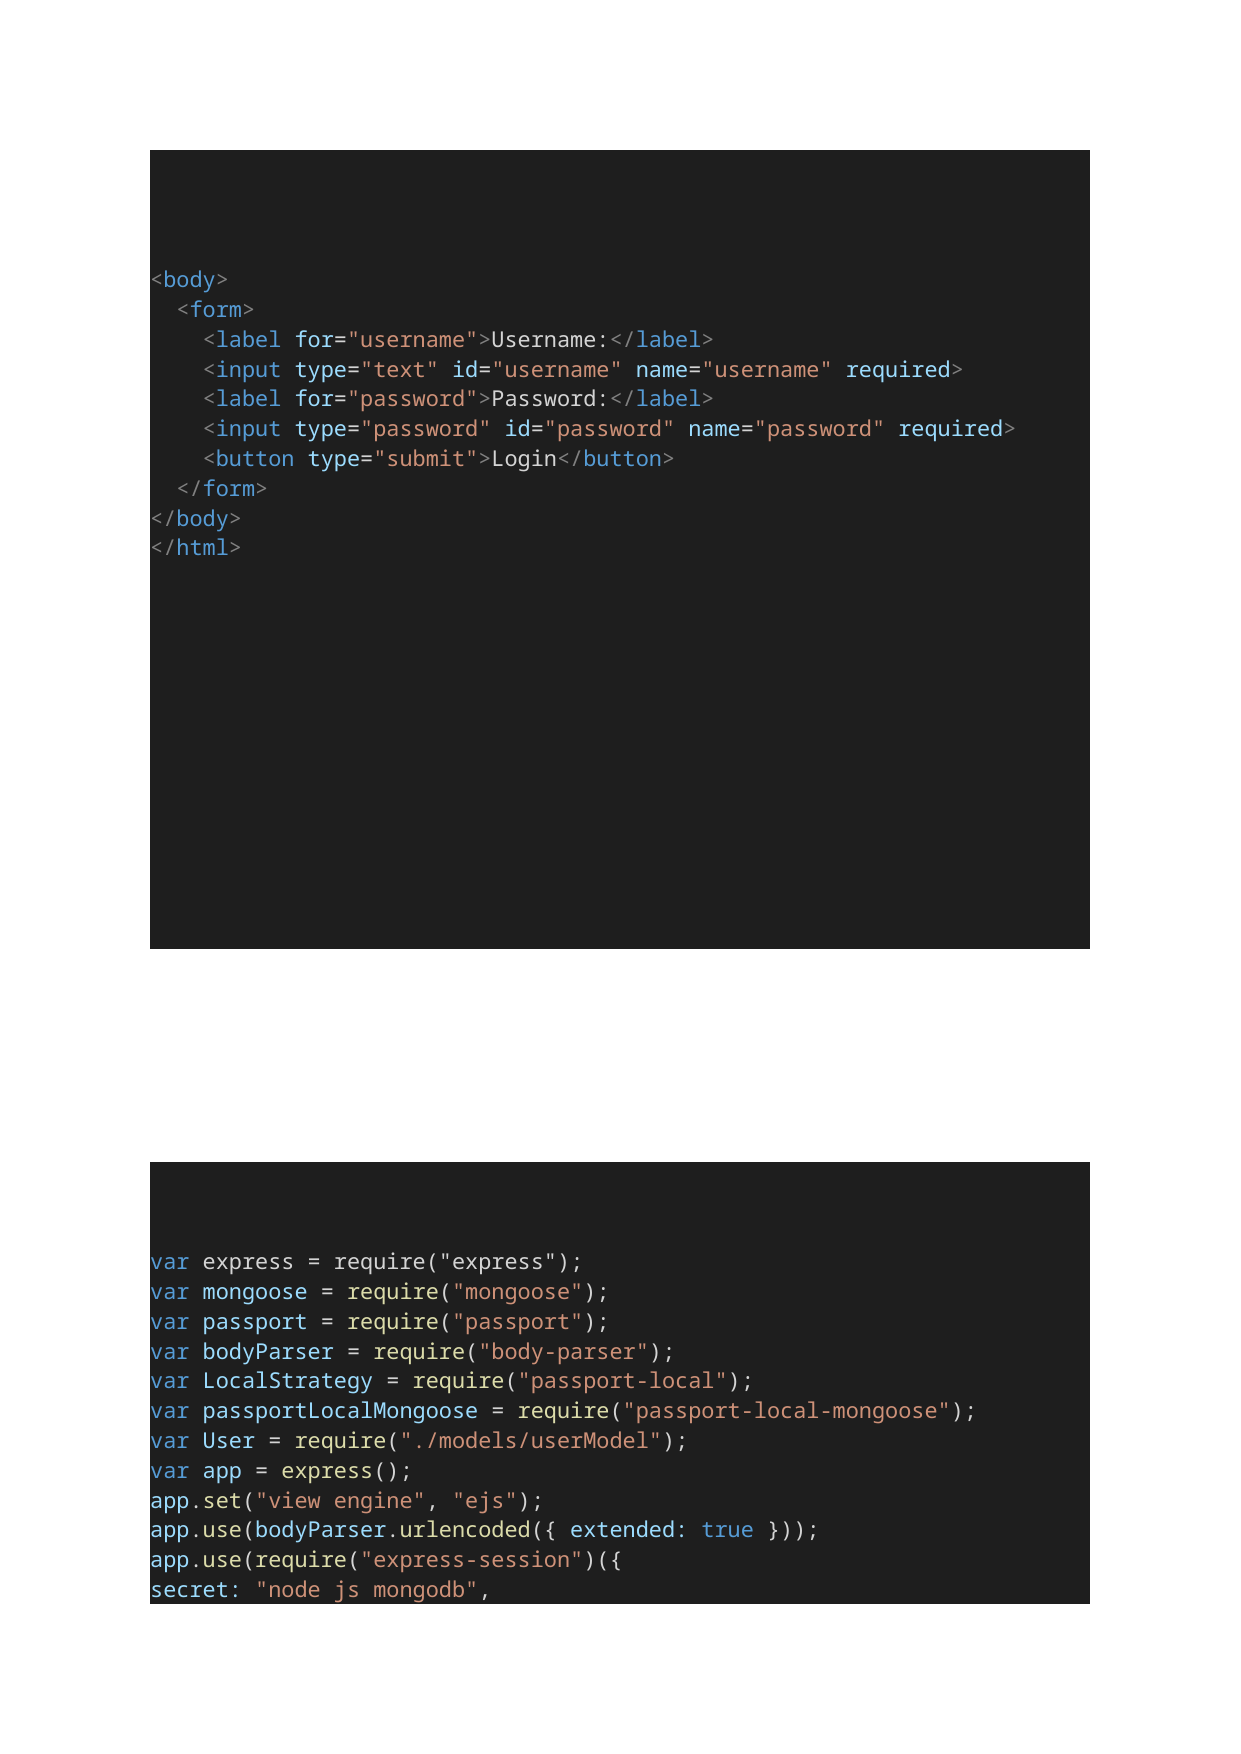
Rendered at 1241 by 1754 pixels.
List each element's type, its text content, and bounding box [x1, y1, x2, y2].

text </html> [150, 532, 1090, 562]
text app.use(bodyParser.urlencoded({ extended: true })); [150, 1514, 1090, 1544]
text var User = require("./models/userModel"); [150, 1425, 1090, 1455]
text <body> [150, 264, 1090, 294]
text <form> [150, 294, 1090, 324]
text <button type="submit">Login</button> [150, 443, 1090, 473]
text <input type="password" id="password" name="password" required> [150, 413, 1090, 443]
text var LocalStrategy = require("passport-local"); [150, 1366, 1090, 1395]
text app.use(require("express-session")({ [150, 1544, 1090, 1574]
text var passport = require("passport"); [150, 1306, 1090, 1336]
text <input type="text" id="username" name="username" required> [150, 354, 1090, 383]
text var bodyParser = require("body-parser"); [150, 1336, 1090, 1366]
text var mongoose = require("mongoose"); [150, 1276, 1090, 1306]
text </body> [150, 503, 1090, 532]
text var app = express(); [150, 1455, 1090, 1485]
text app.set("view engine", "ejs"); [150, 1485, 1090, 1514]
text </form> [150, 473, 1090, 503]
text var passportLocalMongoose = require("passport-local-mongoose"); [150, 1395, 1090, 1425]
text <label for="username">Username:</label> [150, 324, 1090, 354]
text var express = require("express"); [150, 1246, 1090, 1276]
text <label for="password">Password:</label> [150, 383, 1090, 413]
text secret: "node js mongodb", [150, 1574, 1090, 1604]
